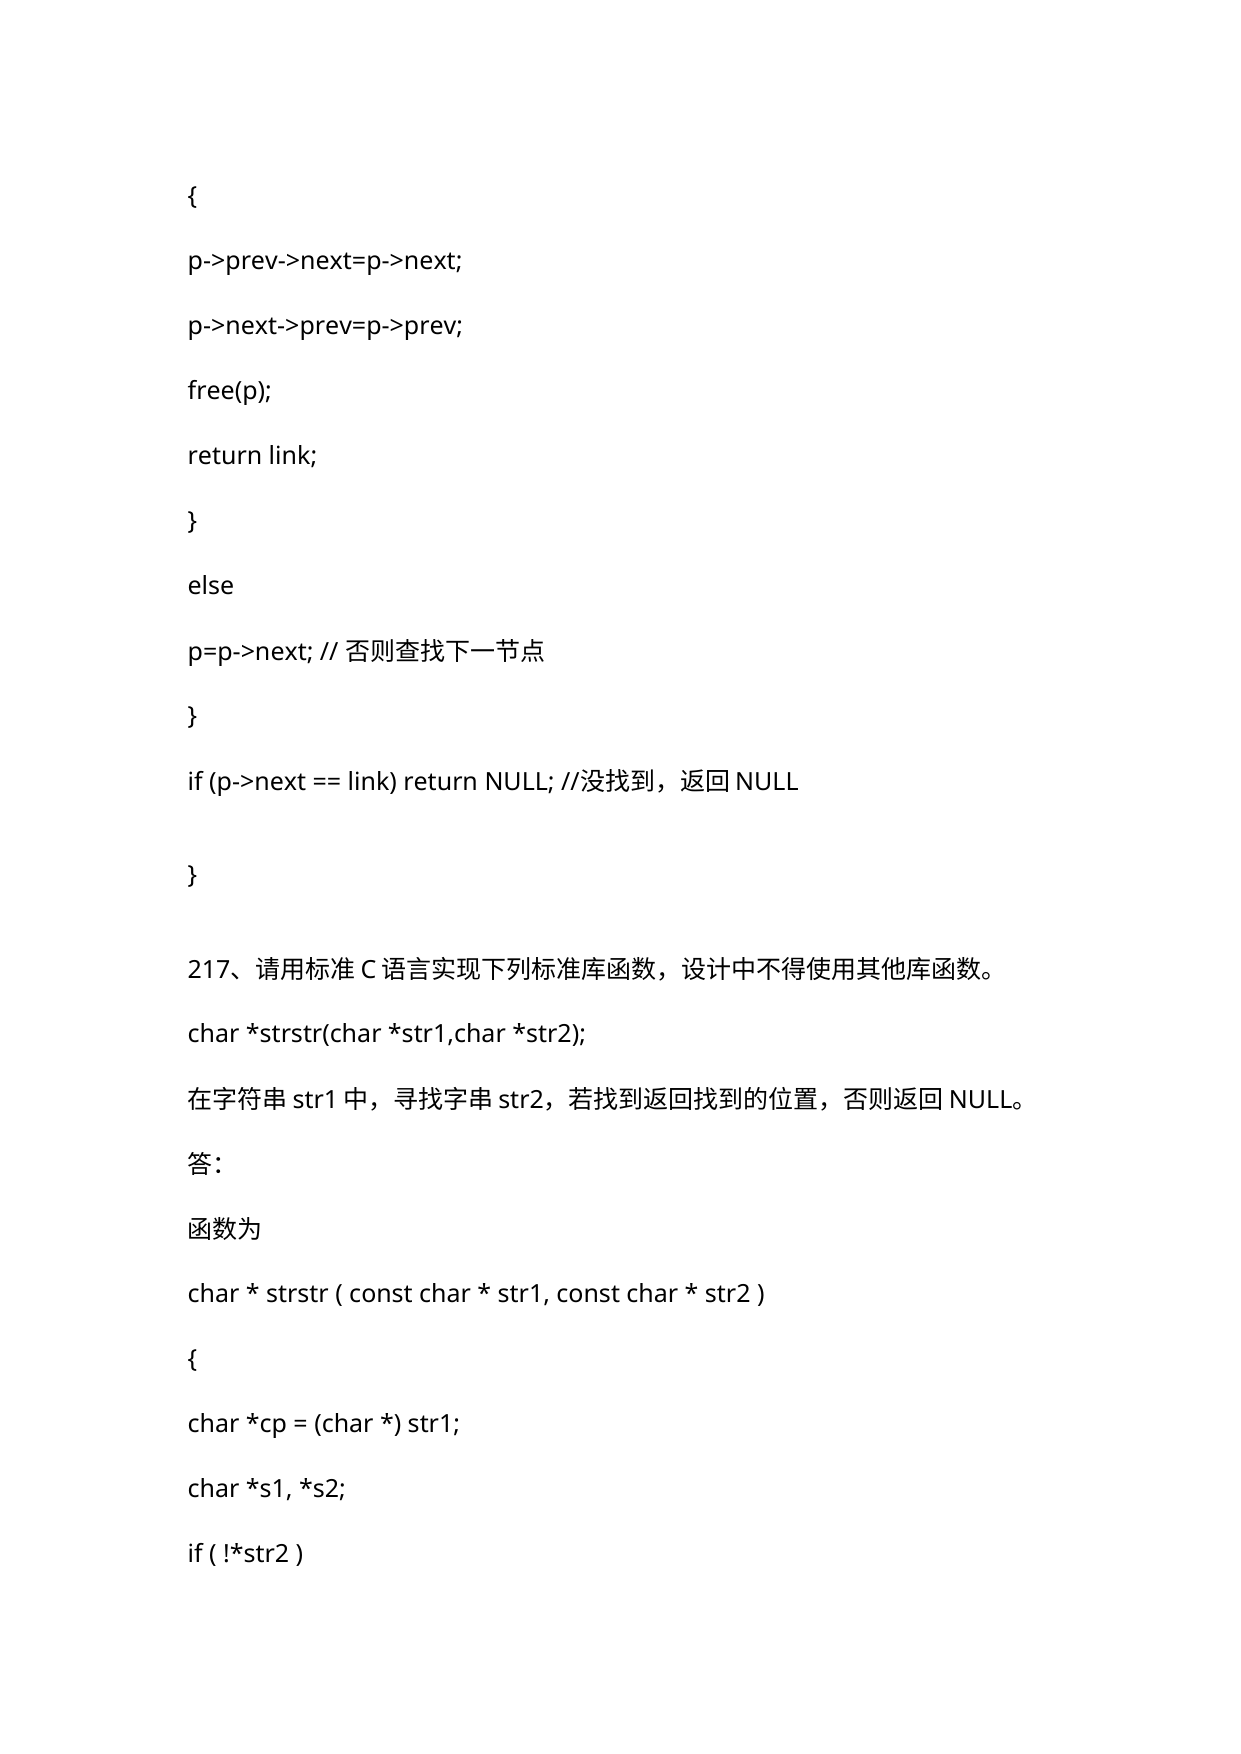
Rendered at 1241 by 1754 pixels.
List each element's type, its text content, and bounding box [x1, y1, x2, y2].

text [187, 935, 1053, 1585]
text } [187, 841, 1053, 906]
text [187, 162, 1053, 812]
